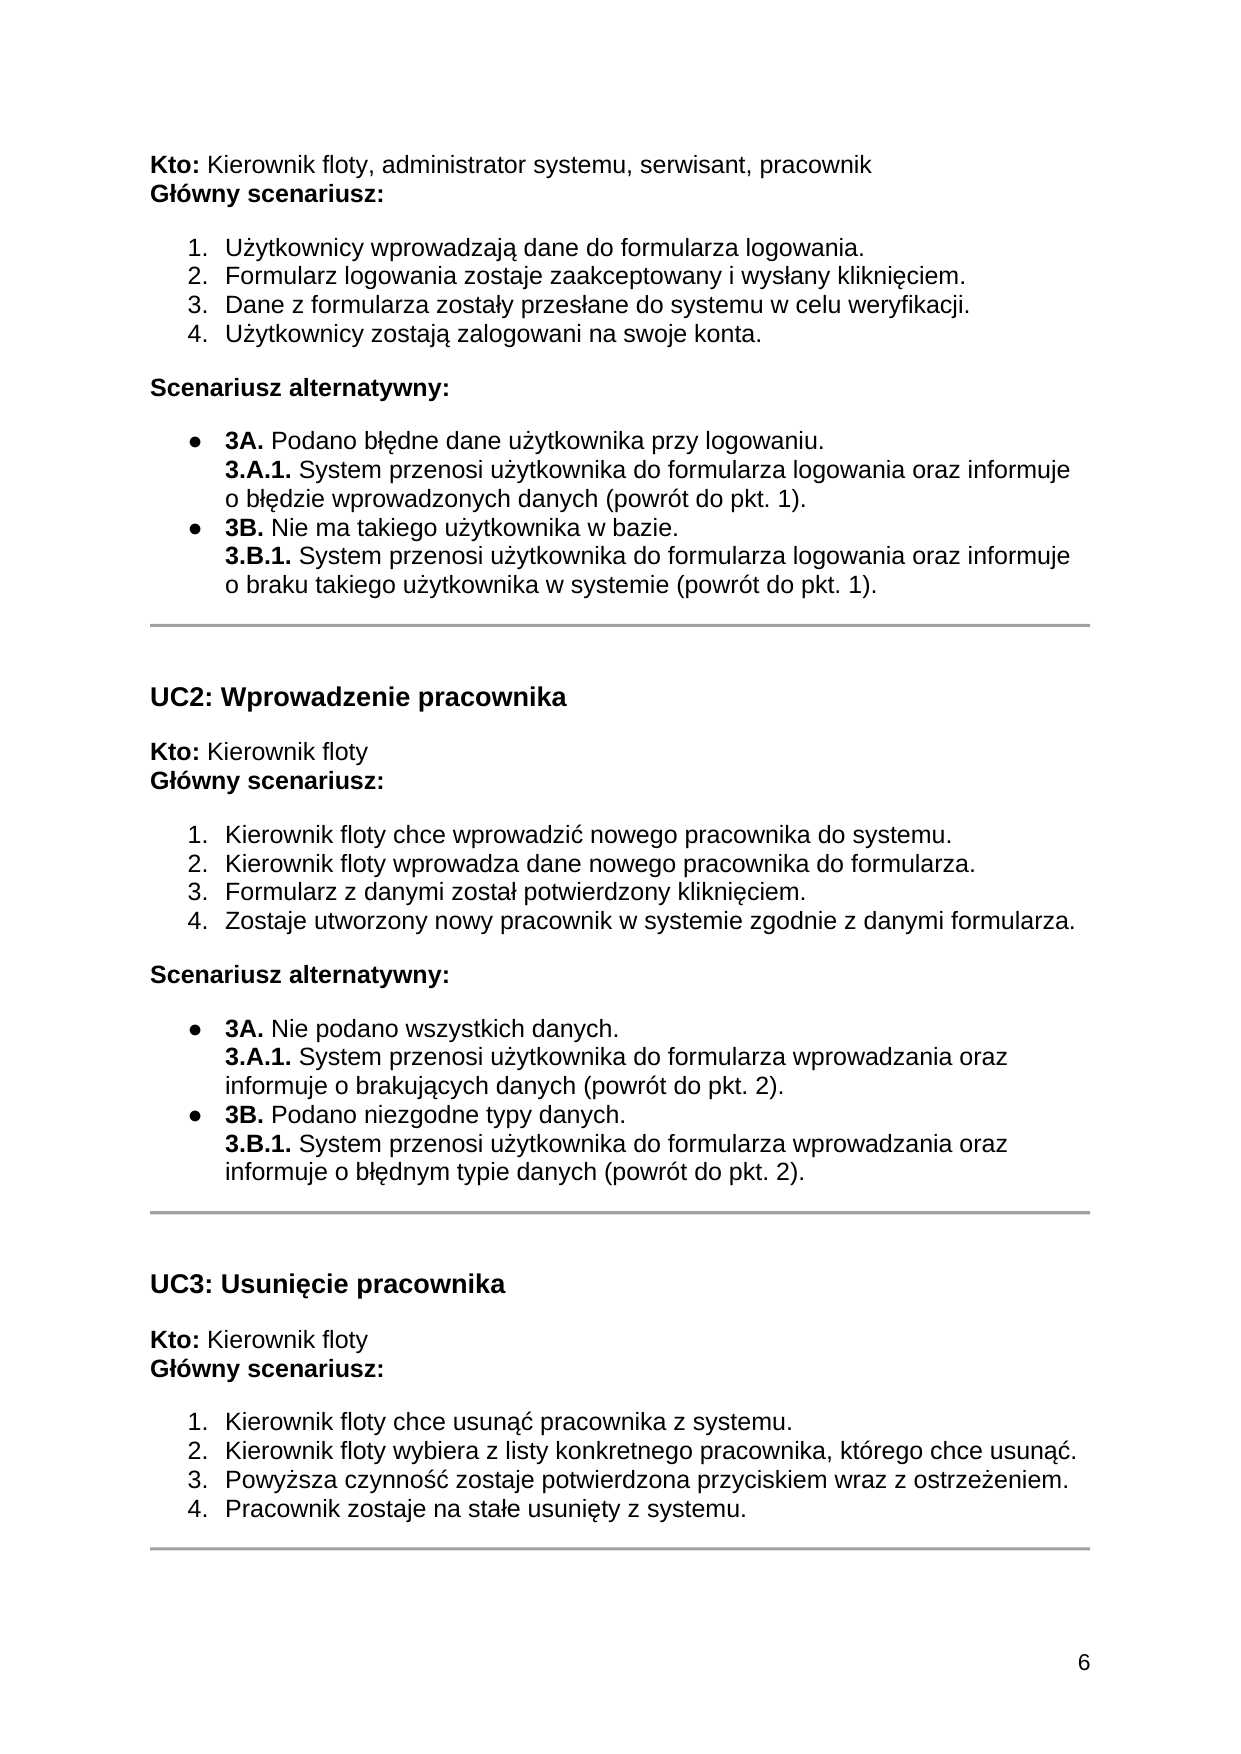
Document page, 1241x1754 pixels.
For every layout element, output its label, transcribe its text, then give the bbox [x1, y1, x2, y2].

list Kierownik floty chce wprowadzić nowego pracownika do systemu. [187, 820, 1090, 849]
list 3B. Nie ma takiego użytkownika w bazie. 3.B.1. System przenosi użytkownika do formularza logowania oraz informuje o braku takiego użytkownika w systemie (powrót do pkt. 1). [187, 512, 1090, 599]
list 3A. Nie podano wszystkich danych. 3.A.1. System przenosi użytkownika do formularza wprowadzania oraz informuje o brakujących danych (powrót do pkt. 2). [187, 1014, 1090, 1100]
text Kto: Kierownik floty Główny scenariusz: [150, 737, 1090, 795]
list Użytkownicy zostają zalogowani na swoje konta. [187, 319, 1090, 347]
list 3A. Podano błędne dane użytkownika przy logowaniu. 3.A.1. System przenosi użytkownika do formularza logowania oraz informuje o błędzie wprowadzonych danych (powrót do pkt. 1). [187, 426, 1090, 512]
list Pracownik zostaje na stałe usunięty z systemu. [187, 1493, 1090, 1522]
text Kto: Kierownik floty Główny scenariusz: [150, 1325, 1090, 1382]
list Formularz z danymi został potwierdzony kliknięciem. [187, 877, 1090, 906]
list Kierownik floty chce usunąć pracownika z systemu. [187, 1407, 1090, 1436]
list Dane z formularza zostały przesłane do systemu w celu weryfikacji. [187, 290, 1090, 319]
list Powyższa czynność zostaje potwierdzona przyciskiem wraz z ostrzeżeniem. [187, 1465, 1090, 1493]
text Scenariusz alternatywny: [150, 960, 1090, 989]
list Kierownik floty wprowadza dane nowego pracownika do formularza. [187, 849, 1090, 877]
text Scenariusz alternatywny: [150, 372, 1090, 401]
subtitle UC2: Wprowadzenie pracownika [150, 681, 1090, 712]
list Formularz logowania zostaje zaakceptowany i wysłany kliknięciem. [187, 261, 1090, 290]
list Kierownik floty wybiera z listy konkretnego pracownika, którego chce usunąć. [187, 1436, 1090, 1465]
list Zostaje utworzony nowy pracownik w systemie zgodnie z danymi formularza. [187, 906, 1090, 935]
text Kto: Kierownik floty, administrator systemu, serwisant, pracownik Główny scenariusz: [150, 150, 1090, 207]
subtitle UC3: Usunięcie pracownika [150, 1268, 1090, 1300]
list 3B. Podano niezgodne typy danych. 3.B.1. System przenosi użytkownika do formularza wprowadzania oraz informuje o błędnym typie danych (powrót do pkt. 2). [187, 1100, 1090, 1186]
list Użytkownicy wprowadzają dane do formularza logowania. [187, 232, 1090, 261]
